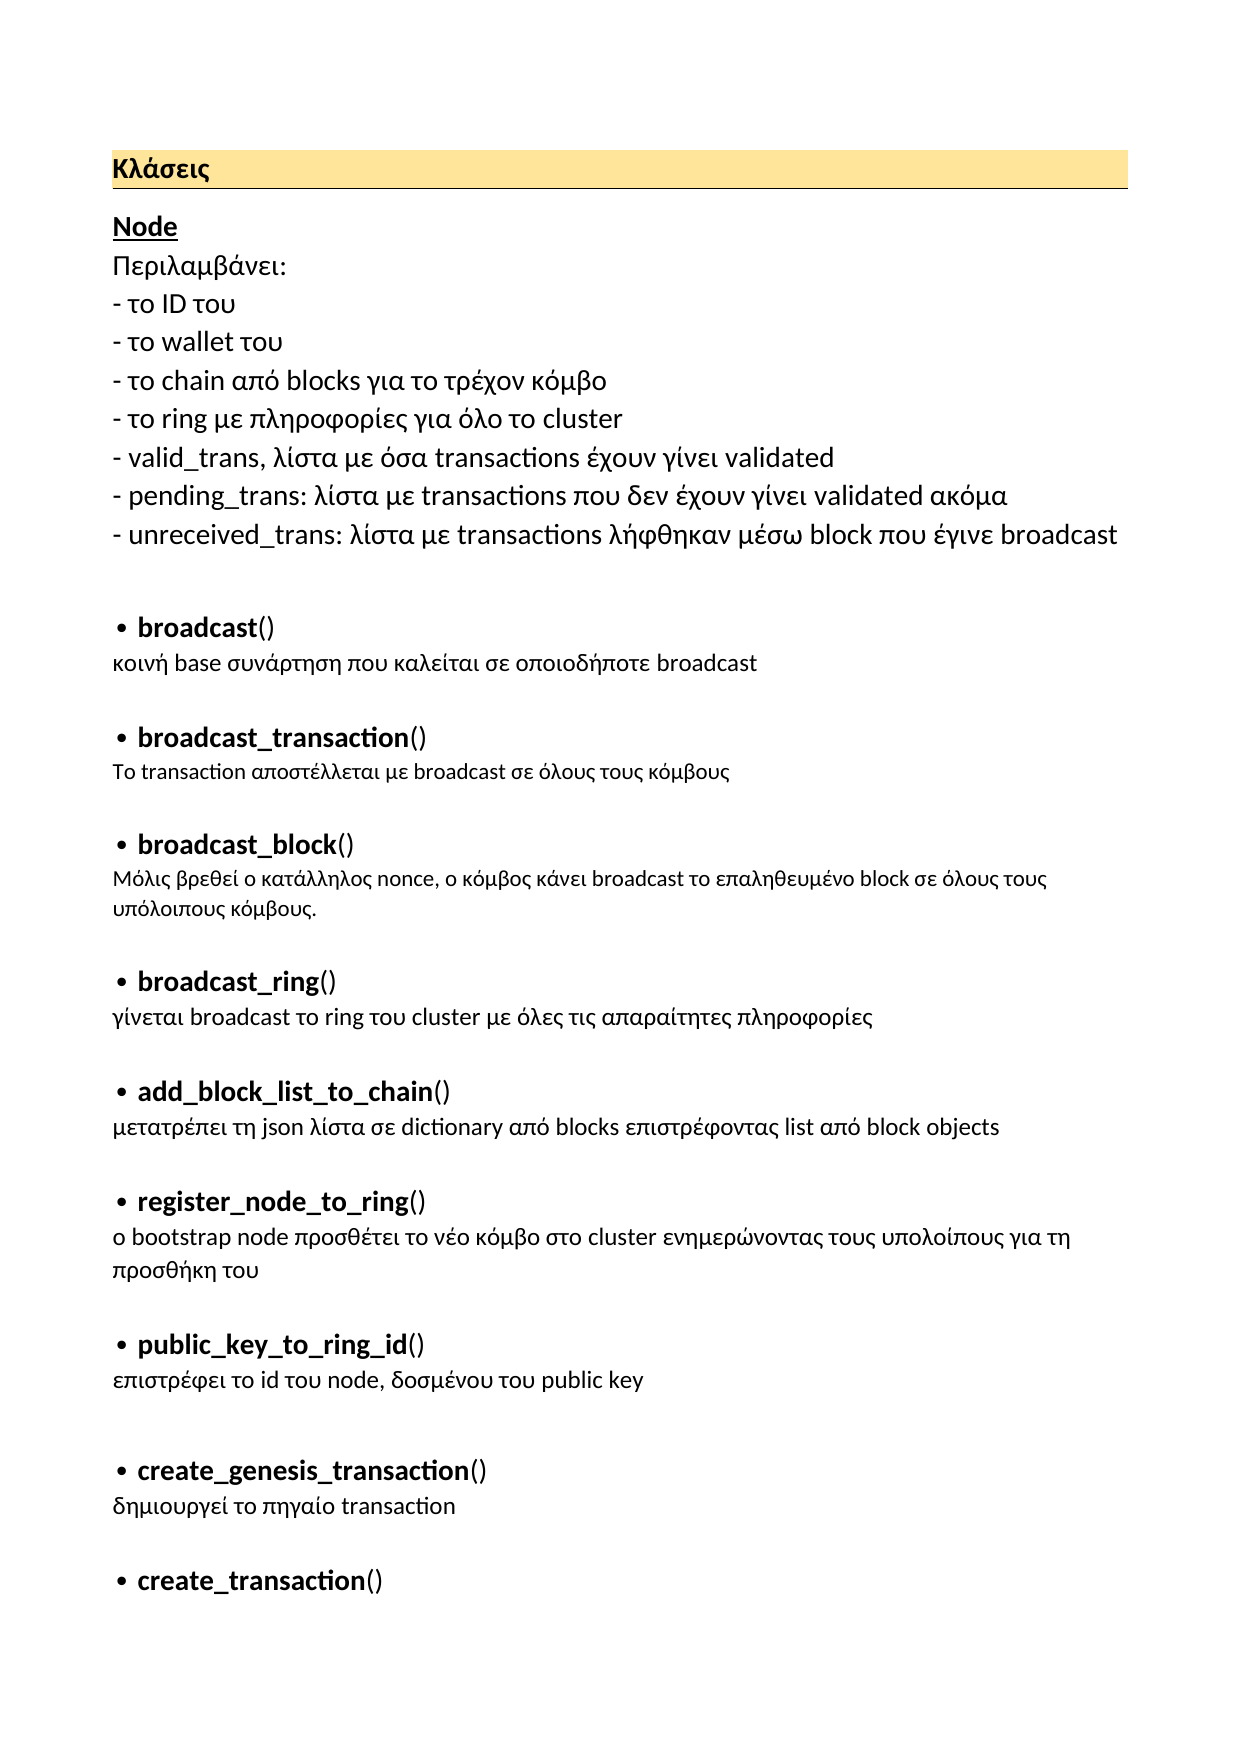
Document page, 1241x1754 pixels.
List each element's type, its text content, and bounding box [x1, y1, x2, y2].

text Node Περιλαμβάνει: - το ID του - το wallet του - το chain από blocks για το τρέχον κόμβο - το ring με πληροφορίες για όλο το cluster - valid_trans, λίστα με όσα transactions έχουν γίνει validated - pending_trans: λίστα με transactions που δεν έχουν γίνει validated ακόμα - unreceived_trans: λίστα με transactions λήφθηκαν μέσω block που έγινε broadcast [112, 208, 1128, 551]
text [112, 1413, 1128, 1597]
text Κλάσεις [112, 150, 1128, 189]
text ∙ broadcast() κοινή base συνάρτηση που καλείται σε οποιοδήποτε broadcast ∙ broadcast_transaction() Το transaction αποστέλλεται με broadcast σε όλους τους κόμβους ∙ broadcast_block() Μόλις βρεθεί ο κατάλληλος nonce, ο κόμβος κάνει broadcast το επαληθευμένο block σε όλους τους υπόλοιπους κόμβους. ∙ broadcast_ring() γίνεται broadcast το ring του cluster με όλες τις απαραίτητες πληροφορίες ∙ add_block_list_to_chain() μετατρέπει τη json λίστα σε dictionary από blocks επιστρέφοντας list από block objects ∙ register_node_to_ring() ο bootstrap node προσθέτει το νέο κόμβο στο cluster ενημερώνοντας τους υπολοίπους για τη προσθήκη του ∙ public_key_to_ring_id() επιστρέφει το id του node, δοσμένου του public key [112, 571, 1128, 1394]
